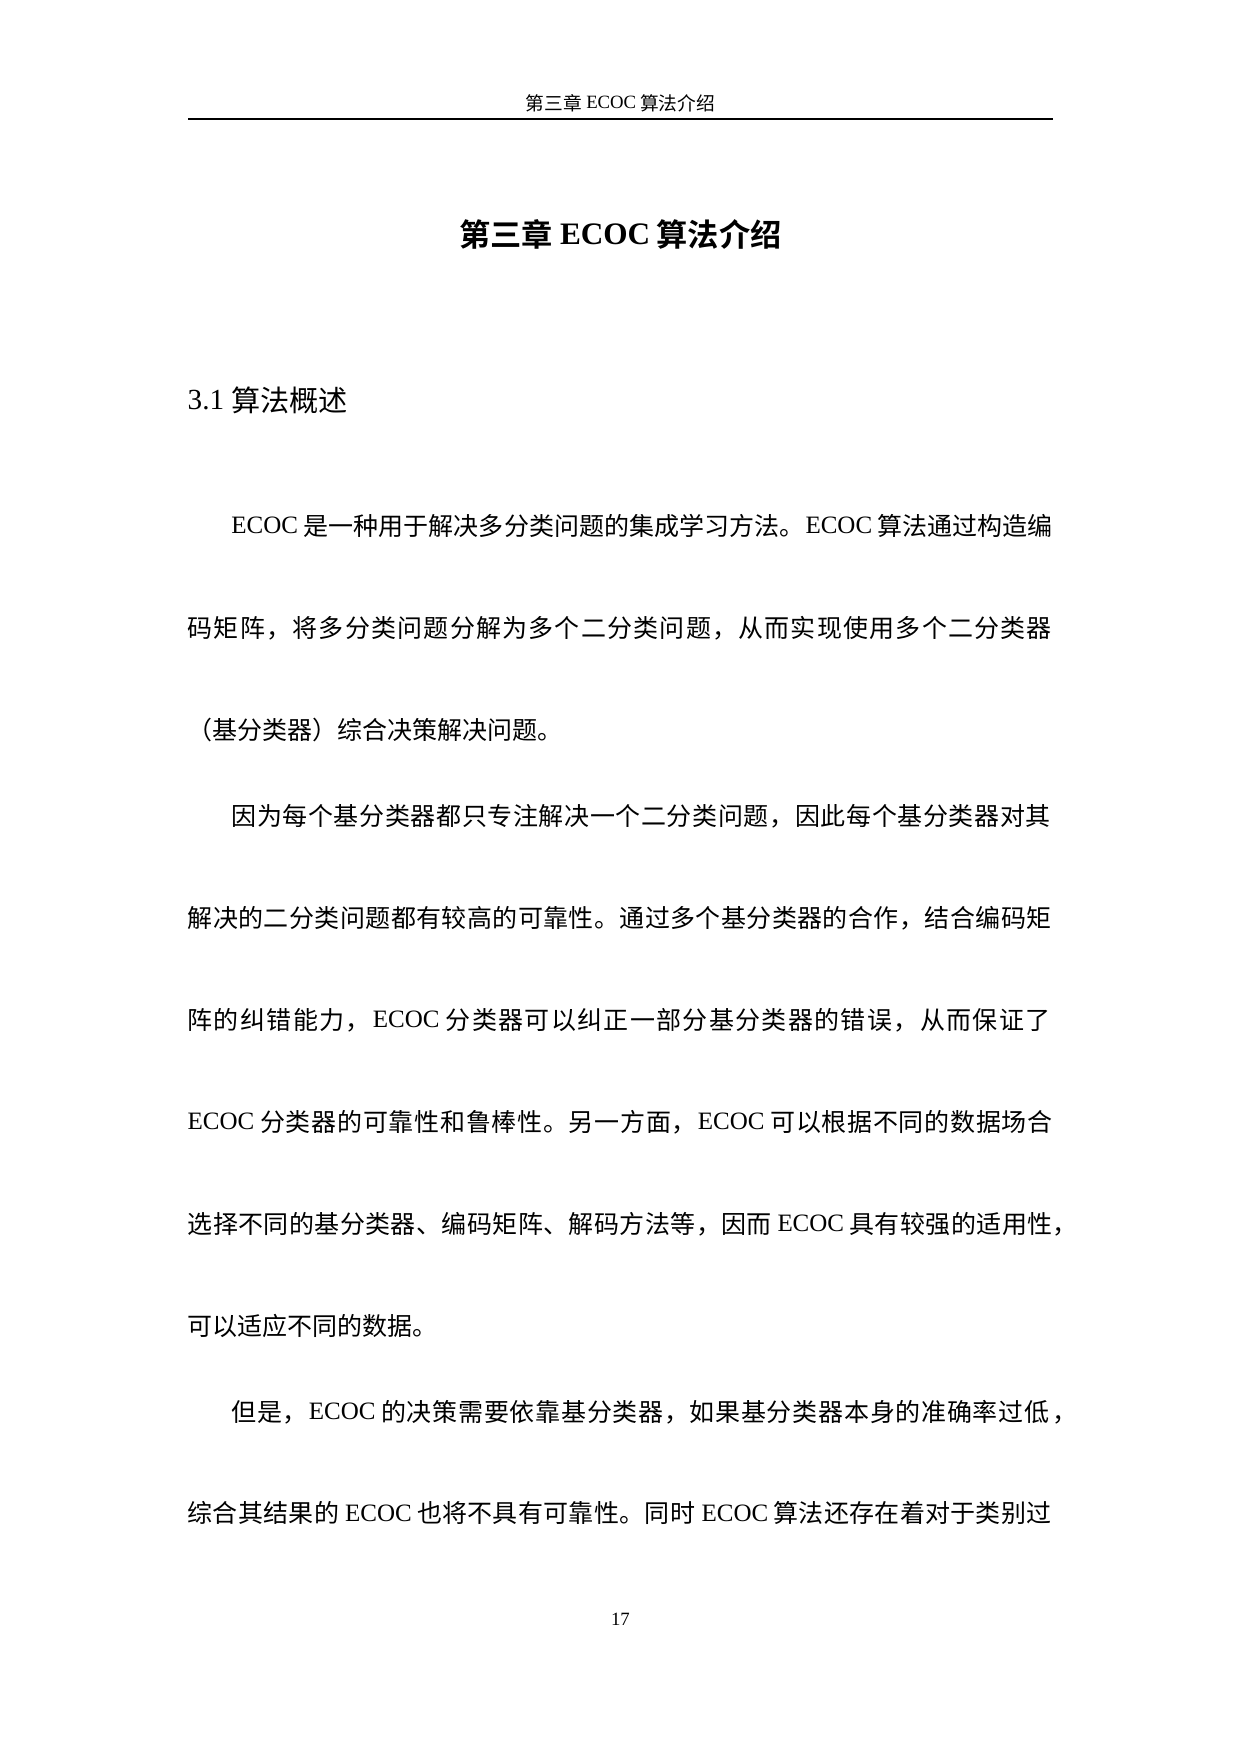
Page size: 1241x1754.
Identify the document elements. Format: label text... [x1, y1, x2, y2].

subtitle 第三章 ECOC算法介绍 [187, 199, 1053, 267]
text 因为每个基分类器都只专注解决一个二分类问题，因此每个基分类器对其解决的二分类问题都有较高的可靠性。通过多个基分类器的合作，结合编码矩阵的纠错能力，ECOC分类器可以纠正一部分基分类器的错误，从而保证了ECOC分类器的可靠性和鲁棒性。另一方面，ECOC可以根据不同的数据场合选择不同的基分类器、编码矩阵、解码方法等，因而ECOC具有较强的适用性，可以适应不同的数据。 [187, 781, 1053, 1358]
subtitle 3.1 算法概述 [187, 365, 1053, 433]
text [187, 1376, 1053, 1546]
text ECOC是一种用于解决多分类问题的集成学习方法。ECOC算法通过构造编码矩阵，将多分类问题分解为多个二分类问题，从而实现使用多个二分类器（基分类器）综合决策解决问题。 [187, 491, 1053, 763]
